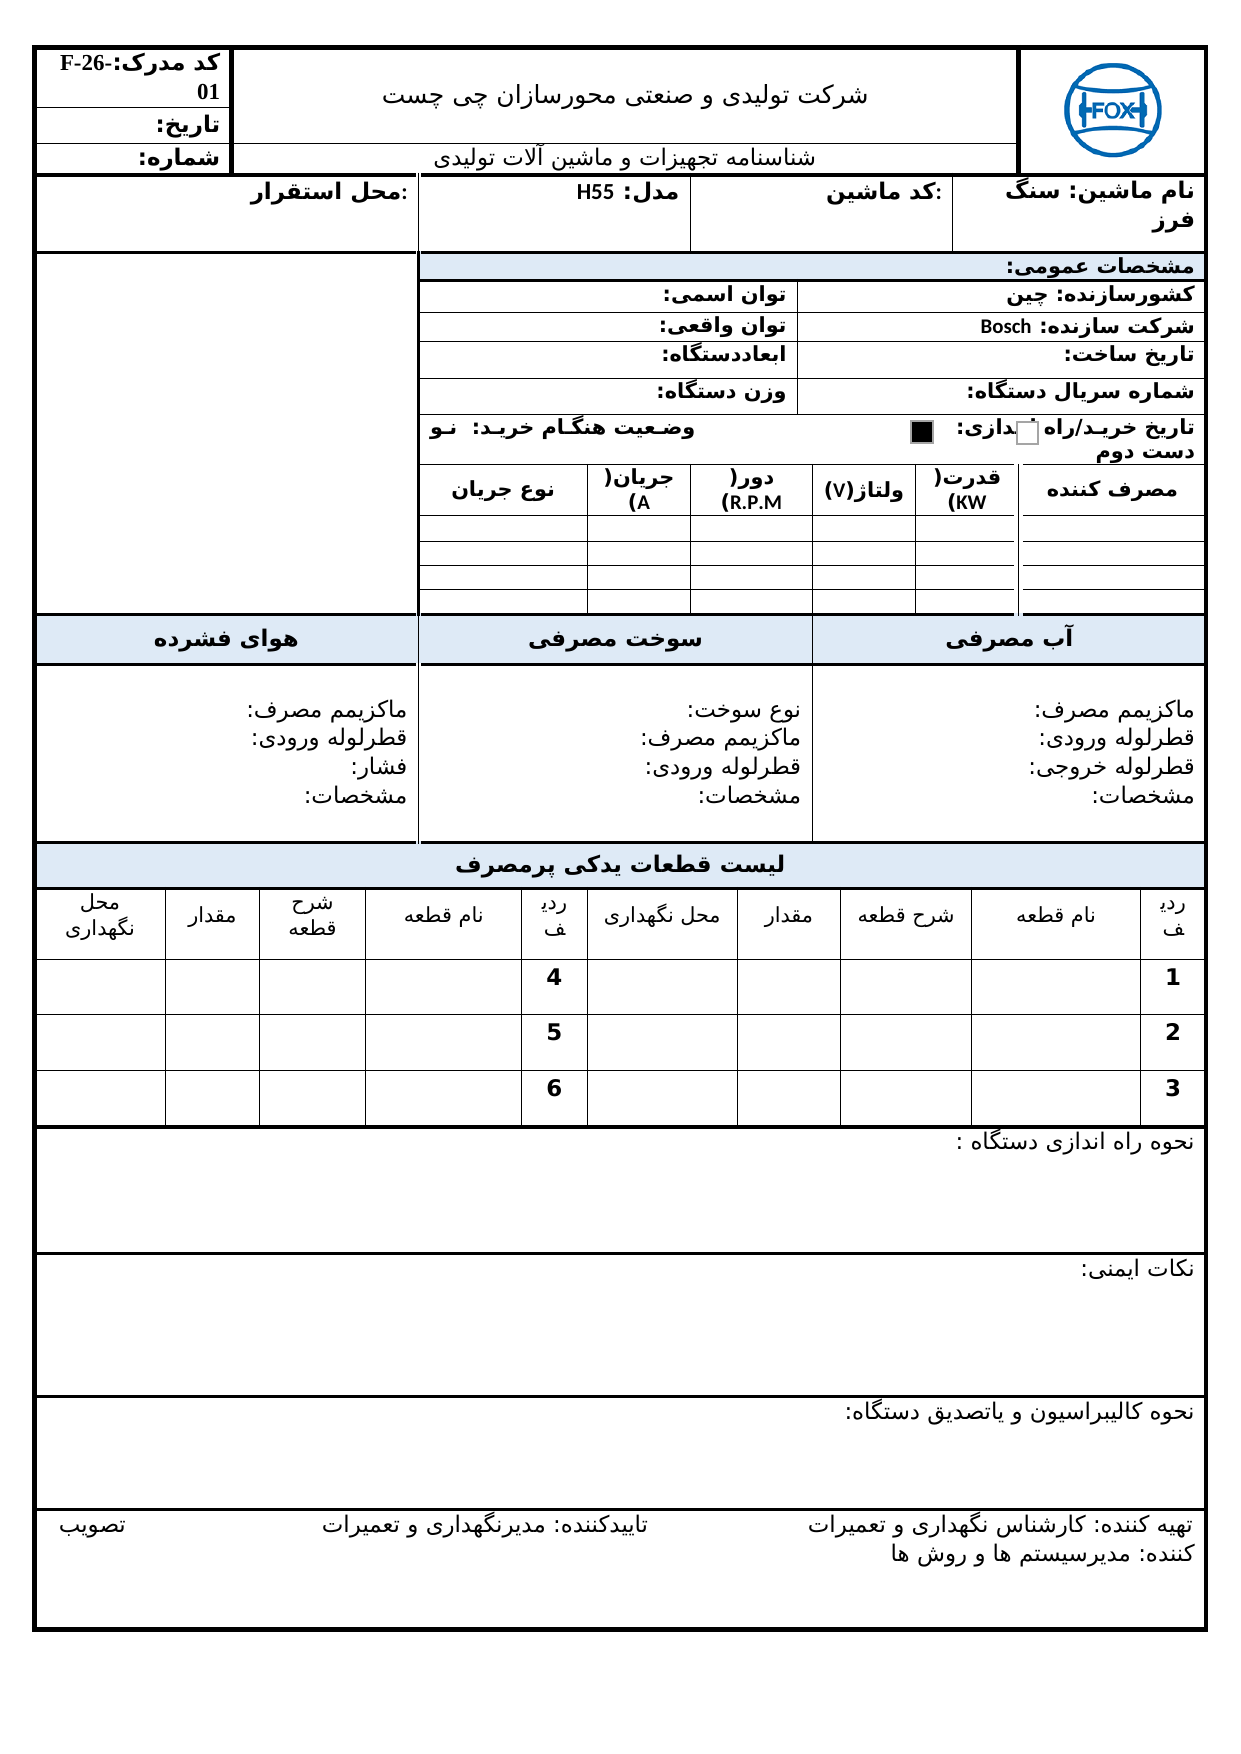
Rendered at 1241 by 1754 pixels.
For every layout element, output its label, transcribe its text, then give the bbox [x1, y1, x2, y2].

table_cell [972, 1015, 1140, 1070]
table_cell شرح قطعه [260, 890, 365, 959]
table_cell وزن دستگاه: [420, 379, 797, 414]
table_cell [588, 1015, 737, 1070]
table_cell [916, 565, 1018, 589]
table_cell [916, 589, 1018, 613]
table_cell توان اسمی: [420, 282, 797, 312]
table_cell [37, 1015, 165, 1070]
table_cell [420, 542, 587, 565]
table_cell نکات ایمنی: [37, 1255, 1204, 1395]
table_cell [841, 1015, 971, 1070]
table_cell مصرف کننده [1019, 464, 1204, 514]
table_cell هوای فشرده [37, 613, 418, 663]
table_cell قدرت(KW) [916, 464, 1018, 514]
table_cell ماکزیمم مصرف: قطرلوله ورودی: قطرلوله خروجی: مشخصات: [813, 666, 1204, 841]
table_cell 4 [522, 960, 587, 1014]
table_cell [972, 960, 1140, 1014]
table_cell نحوه راه اندازی دستگاه : [37, 1129, 1204, 1252]
table_cell [588, 566, 690, 589]
table_cell شماره سریال دستگاه: [798, 379, 1204, 414]
table_cell 6 [522, 1071, 587, 1125]
table_cell [420, 516, 587, 541]
table_cell سوخت مصرفی [419, 613, 812, 663]
table_cell [691, 566, 812, 589]
table_cell [1019, 515, 1204, 541]
table_cell مقدار [738, 890, 840, 959]
table_cell [260, 1015, 365, 1070]
table_cell [588, 542, 690, 565]
table_cell شرکت سازنده: Bosch [798, 313, 1204, 341]
table_cell [366, 1071, 521, 1125]
table_cell [420, 566, 587, 589]
table_cell [738, 960, 840, 1014]
table_cell مقدار [166, 890, 259, 959]
table_cell [1019, 541, 1204, 565]
table_cell ابعاددستگاه: [420, 342, 797, 378]
table_cell [366, 1015, 521, 1070]
table_cell شناسنامه تجهیزات و ماشین آلات تولیدی [234, 144, 1016, 172]
table_cell 5 [522, 1015, 587, 1070]
table_cell [813, 566, 915, 589]
table_cell نوع سوخت: ماکزیمم مصرف: قطرلوله ورودی: مشخصات: [419, 663, 812, 841]
table_cell کد ماشین: [691, 177, 952, 251]
table_cell کشورسازنده: چین [798, 282, 1204, 312]
table_cell مشخصات عمومی: [420, 251, 1204, 279]
table_cell [691, 516, 812, 541]
table_header کد مدرک:F-26-01 [37, 50, 229, 107]
table_cell آب مصرفی [813, 613, 1204, 663]
table_cell [588, 1071, 737, 1125]
table_header شرکت تولیدی و صنعتی محورسازان چی چست [234, 50, 1016, 143]
table_cell [37, 960, 165, 1014]
table_cell [738, 1071, 840, 1125]
table_cell [1019, 565, 1204, 589]
table_cell [841, 1071, 971, 1125]
table_cell [366, 960, 521, 1014]
table_cell [260, 1071, 365, 1125]
table_cell [916, 541, 1018, 565]
table_cell دور(R.P.M) [691, 465, 812, 514]
table_cell [588, 590, 690, 613]
table_cell [813, 516, 915, 541]
table_cell [841, 960, 971, 1014]
table_cell نام قطعه [366, 890, 521, 959]
table_cell [1019, 589, 1204, 613]
table_cell محل نگهداری [588, 890, 737, 959]
table_cell تاریخ ساخت: [798, 342, 1204, 378]
table_cell نام ماشین: سنگ فرز [953, 177, 1204, 251]
table_cell [37, 1071, 165, 1125]
table_cell نام قطعه [972, 890, 1140, 959]
table_cell 1 [1141, 960, 1204, 1014]
table_cell [166, 1071, 259, 1125]
table_cell توان واقعی: [420, 313, 797, 341]
table_cell محل نگهداری [37, 890, 165, 959]
table_cell محل استقرار: [37, 173, 418, 251]
table_cell [260, 960, 365, 1014]
table_cell 2 [1141, 1015, 1204, 1070]
table_cell [166, 1015, 259, 1070]
table_cell مدل: H55 [419, 173, 690, 251]
table_cell شماره: [37, 144, 229, 172]
table_cell [691, 590, 812, 613]
table_cell [420, 590, 587, 613]
table_cell تاریخ: [37, 108, 229, 143]
table_cell [813, 590, 915, 613]
table_cell تاریخ خرید/راه اندازی: وضعیت هنگام خرید: نو دست دوم [420, 415, 1204, 464]
table_cell [691, 542, 812, 565]
table_cell 3 [1141, 1071, 1204, 1125]
table_cell [916, 515, 1018, 541]
table_cell [588, 516, 690, 541]
table_cell ولتاژ(V) [813, 465, 915, 514]
table_cell [166, 960, 259, 1014]
table_cell [972, 1071, 1140, 1125]
table_cell ماکزیمم مصرف: قطرلوله ورودی: فشار: مشخصات: [37, 663, 418, 841]
table_cell ردیف [522, 890, 587, 959]
table_cell شرح قطعه [841, 890, 971, 959]
table_cell [813, 542, 915, 565]
table_cell جریان(A) [588, 465, 690, 514]
table_header [1021, 50, 1204, 172]
table_cell نوع جریان [420, 465, 587, 514]
table_cell [588, 960, 737, 1014]
table_cell تهیه کننده: کارشناس نگهداری و تعمیرات تاییدکننده: مدیرنگهداری و تعمیرات تصویب کننده: مدیرسیستم ها و روش ها [37, 1511, 1204, 1627]
table_cell [738, 1015, 840, 1070]
table_cell لیست قطعات یدکی پرمصرف [37, 841, 1204, 887]
table_cell ردیف [1141, 890, 1204, 959]
table_cell نحوه کالیبراسیون و یاتصدیق دستگاه: [37, 1398, 1204, 1508]
table_cell [37, 251, 417, 613]
